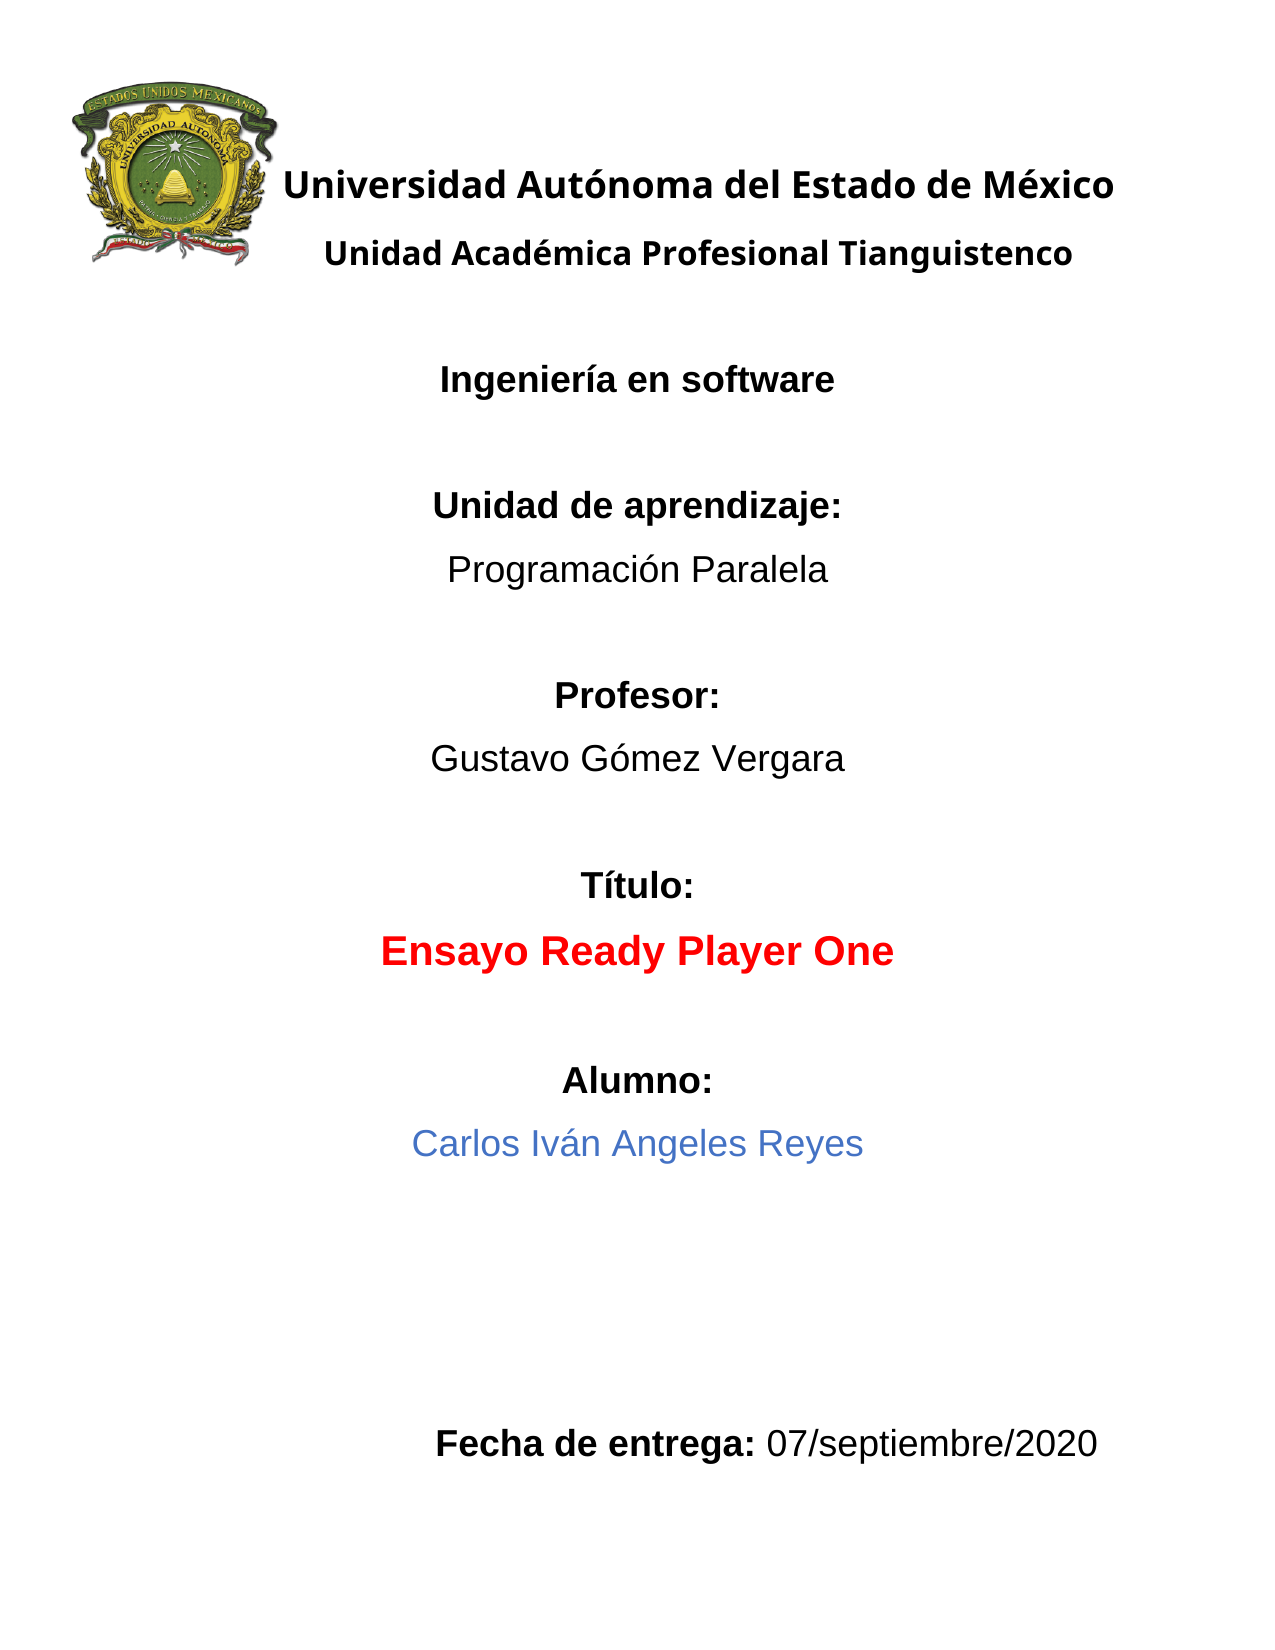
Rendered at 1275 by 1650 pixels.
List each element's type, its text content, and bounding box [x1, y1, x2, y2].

picture [70, 66, 292, 276]
text Título: [177, 863, 1098, 906]
text Gustavo Gómez Vergara [177, 737, 1098, 780]
text Ingeniería en software [177, 206, 1098, 400]
text Ensayo Ready Player One [177, 926, 1098, 974]
text Programación Paralela [177, 547, 1098, 590]
text Fecha de entrega: 07/septiembre/2020 [177, 1421, 1098, 1464]
text Alumno: [177, 1058, 1098, 1101]
text Unidad de aprendizaje: [177, 484, 1098, 527]
text Profesor: [177, 673, 1098, 716]
text Carlos Iván Angeles Reyes [177, 1121, 1098, 1164]
